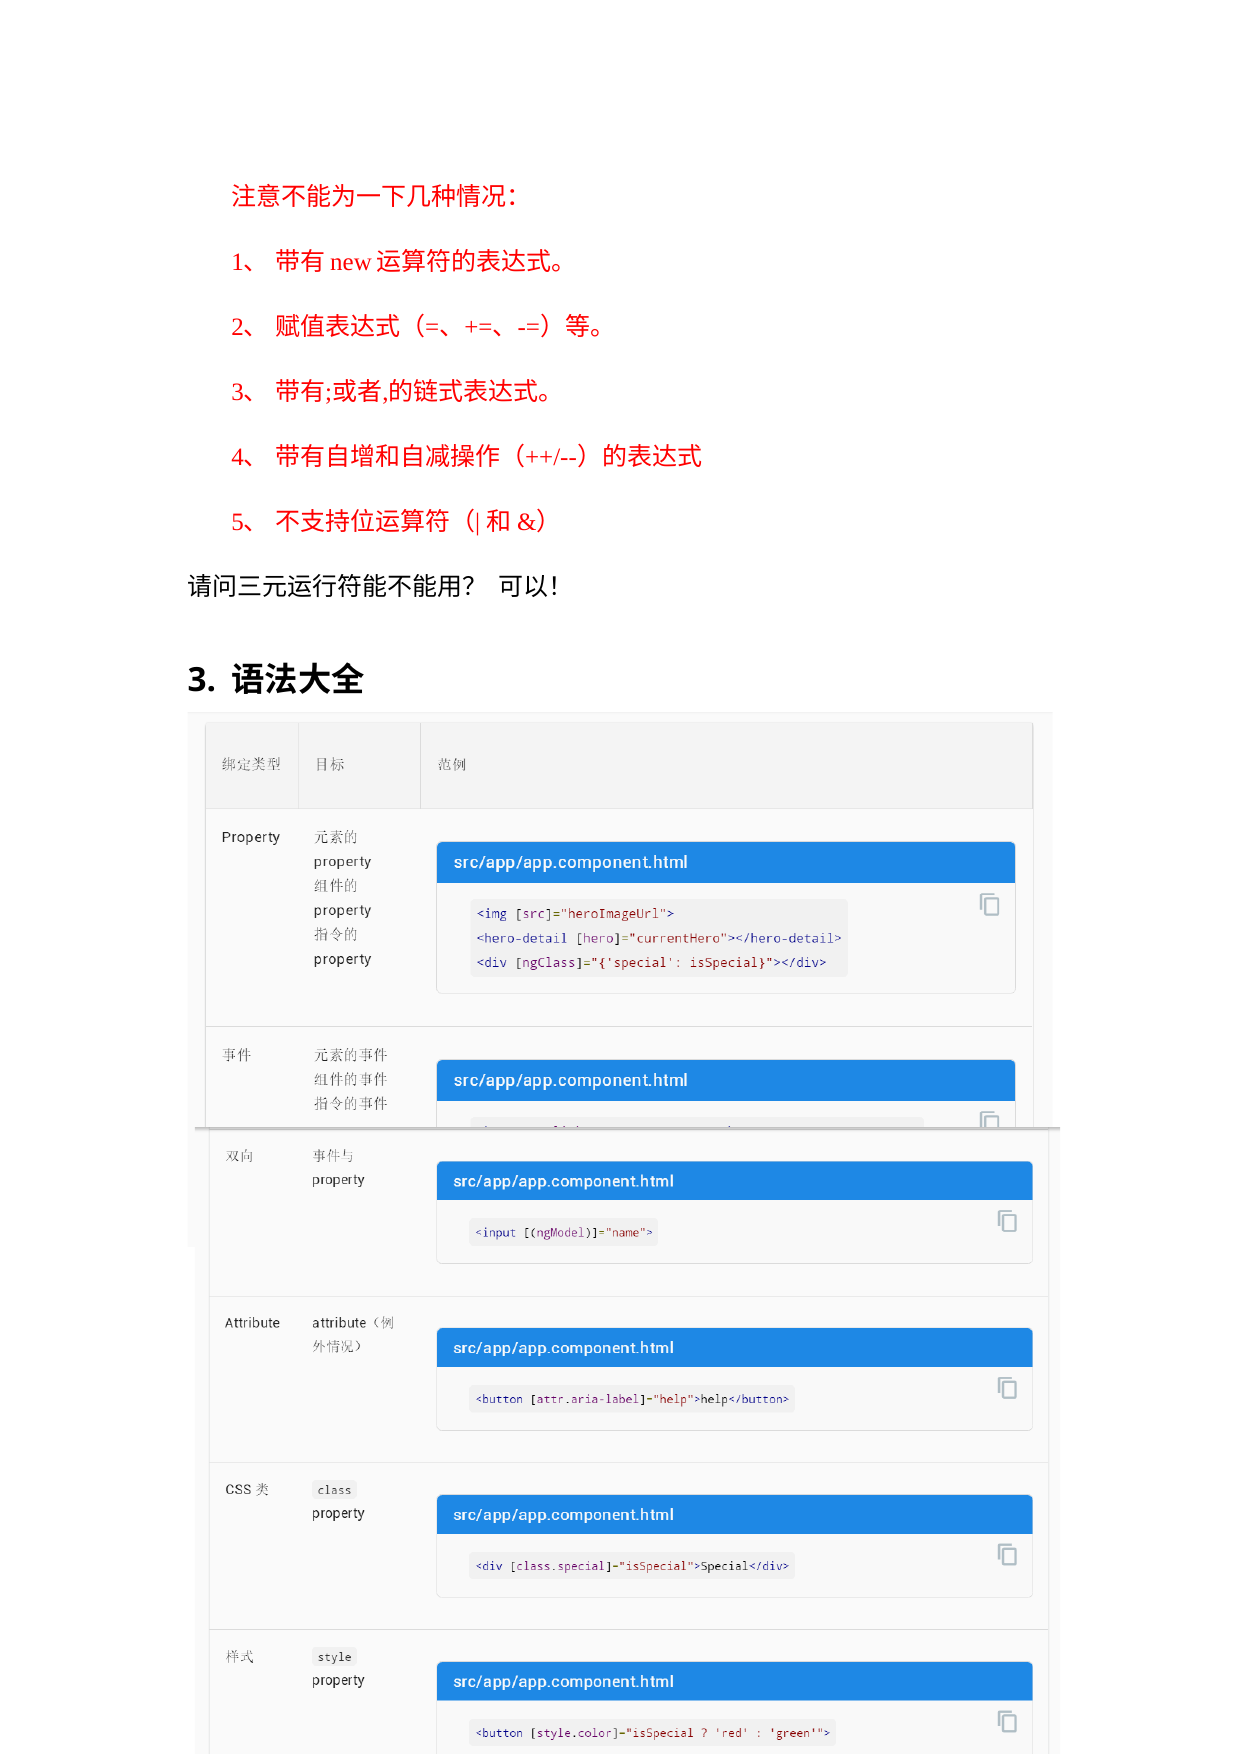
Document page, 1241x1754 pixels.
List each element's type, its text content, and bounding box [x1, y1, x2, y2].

subtitle 语法大全 [187, 644, 1053, 709]
picture [187, 712, 1060, 1754]
list 带有new运算符的表达式。 [231, 227, 1053, 292]
list 带有自增和自减操作（++/--）的表达式 [231, 422, 1053, 487]
text 注意不能为一下几种情况： [187, 162, 1053, 227]
text 请问三元运行符能不能用？ 可以！ [187, 552, 1053, 617]
list 带有;或者,的链式表达式。 [231, 357, 1053, 422]
list 赋值表达式（=、+=、-=）等。 [231, 292, 1053, 357]
list 不支持位运算符（| 和 &） [231, 487, 1053, 552]
